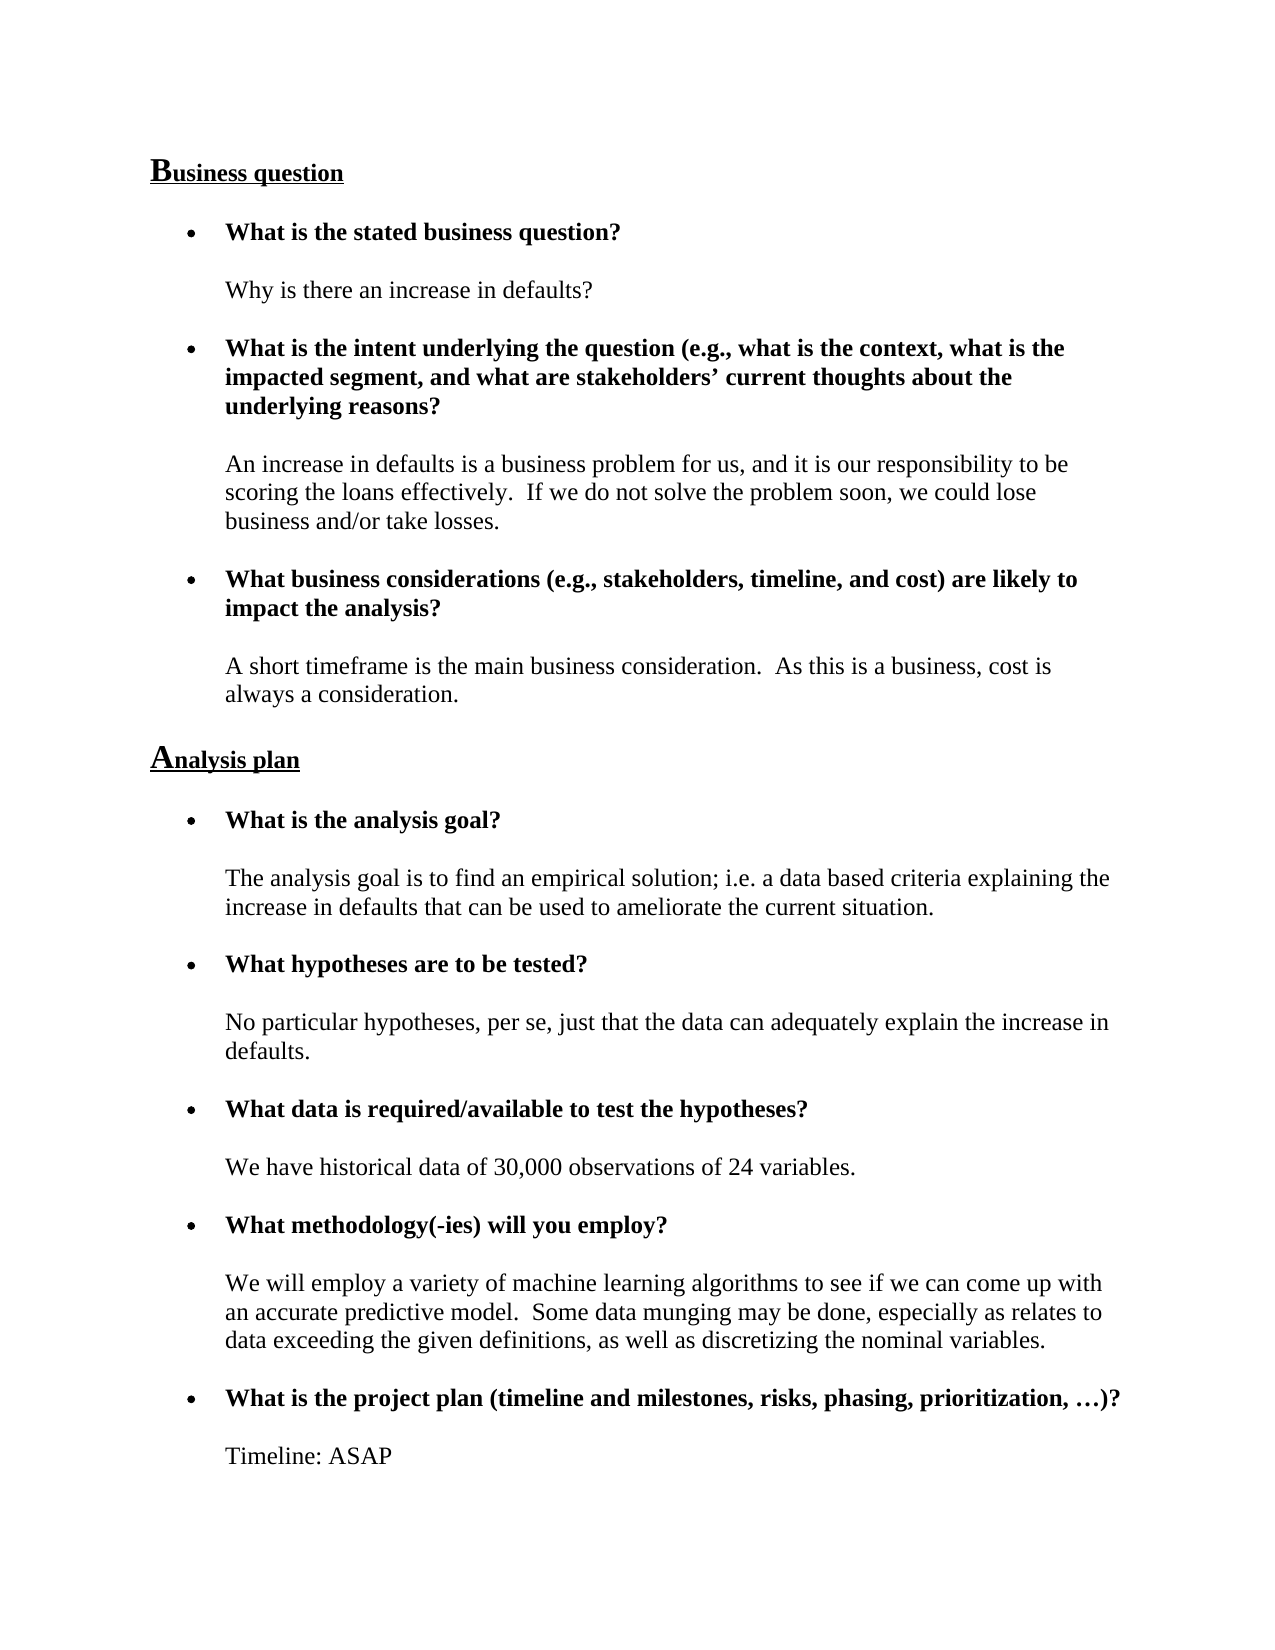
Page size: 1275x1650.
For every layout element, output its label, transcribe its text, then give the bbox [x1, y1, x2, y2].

text Business question [150, 150, 1125, 188]
text Timeline: ASAP [225, 1441, 1125, 1470]
list What is the analysis goal? [187, 805, 1125, 834]
text An increase in defaults is a business problem for us, and it is our responsibility to be scoring the loans effectively. If we do not solve the problem soon, we could lose business and/or take losses. [225, 449, 1125, 535]
list What methodology(-ies) will you employ? [187, 1210, 1125, 1239]
text We will employ a variety of machine learning algorithms to see if we can come up with an accurate predictive model. Some data munging may be done, especially as relates to data exceeding the given definitions, as well as discretizing the nominal variables. [225, 1268, 1125, 1354]
text The analysis goal is to find an empirical solution; i.e. a data based criteria explaining the increase in defaults that can be used to ameliorate the current situation. [225, 863, 1125, 920]
list What hypotheses are to be tested? [187, 949, 1125, 978]
list What business considerations (e.g., stakeholders, timeline, and cost) are likely to impact the analysis? [187, 564, 1125, 622]
list What data is required/available to test the hypotheses? [187, 1094, 1125, 1123]
text A short timeframe is the main business consideration. As this is a business, cost is always a consideration. [225, 651, 1125, 708]
text We have historical data of 30,000 observations of 24 variables. [225, 1152, 1125, 1181]
list What is the intent underlying the question (e.g., what is the context, what is the impacted segment, and what are stakeholders’ current thoughts about the underlying reasons? [187, 333, 1125, 419]
list What is the stated business question? [187, 217, 1125, 246]
text Why is there an increase in defaults? [225, 275, 1125, 304]
list What is the project plan (timeline and milestones, risks, phasing, prioritization, …)? [187, 1383, 1125, 1412]
text Analysis plan [150, 737, 1125, 776]
text No particular hypotheses, per se, just that the data can adequately explain the increase in defaults. [225, 1007, 1125, 1065]
